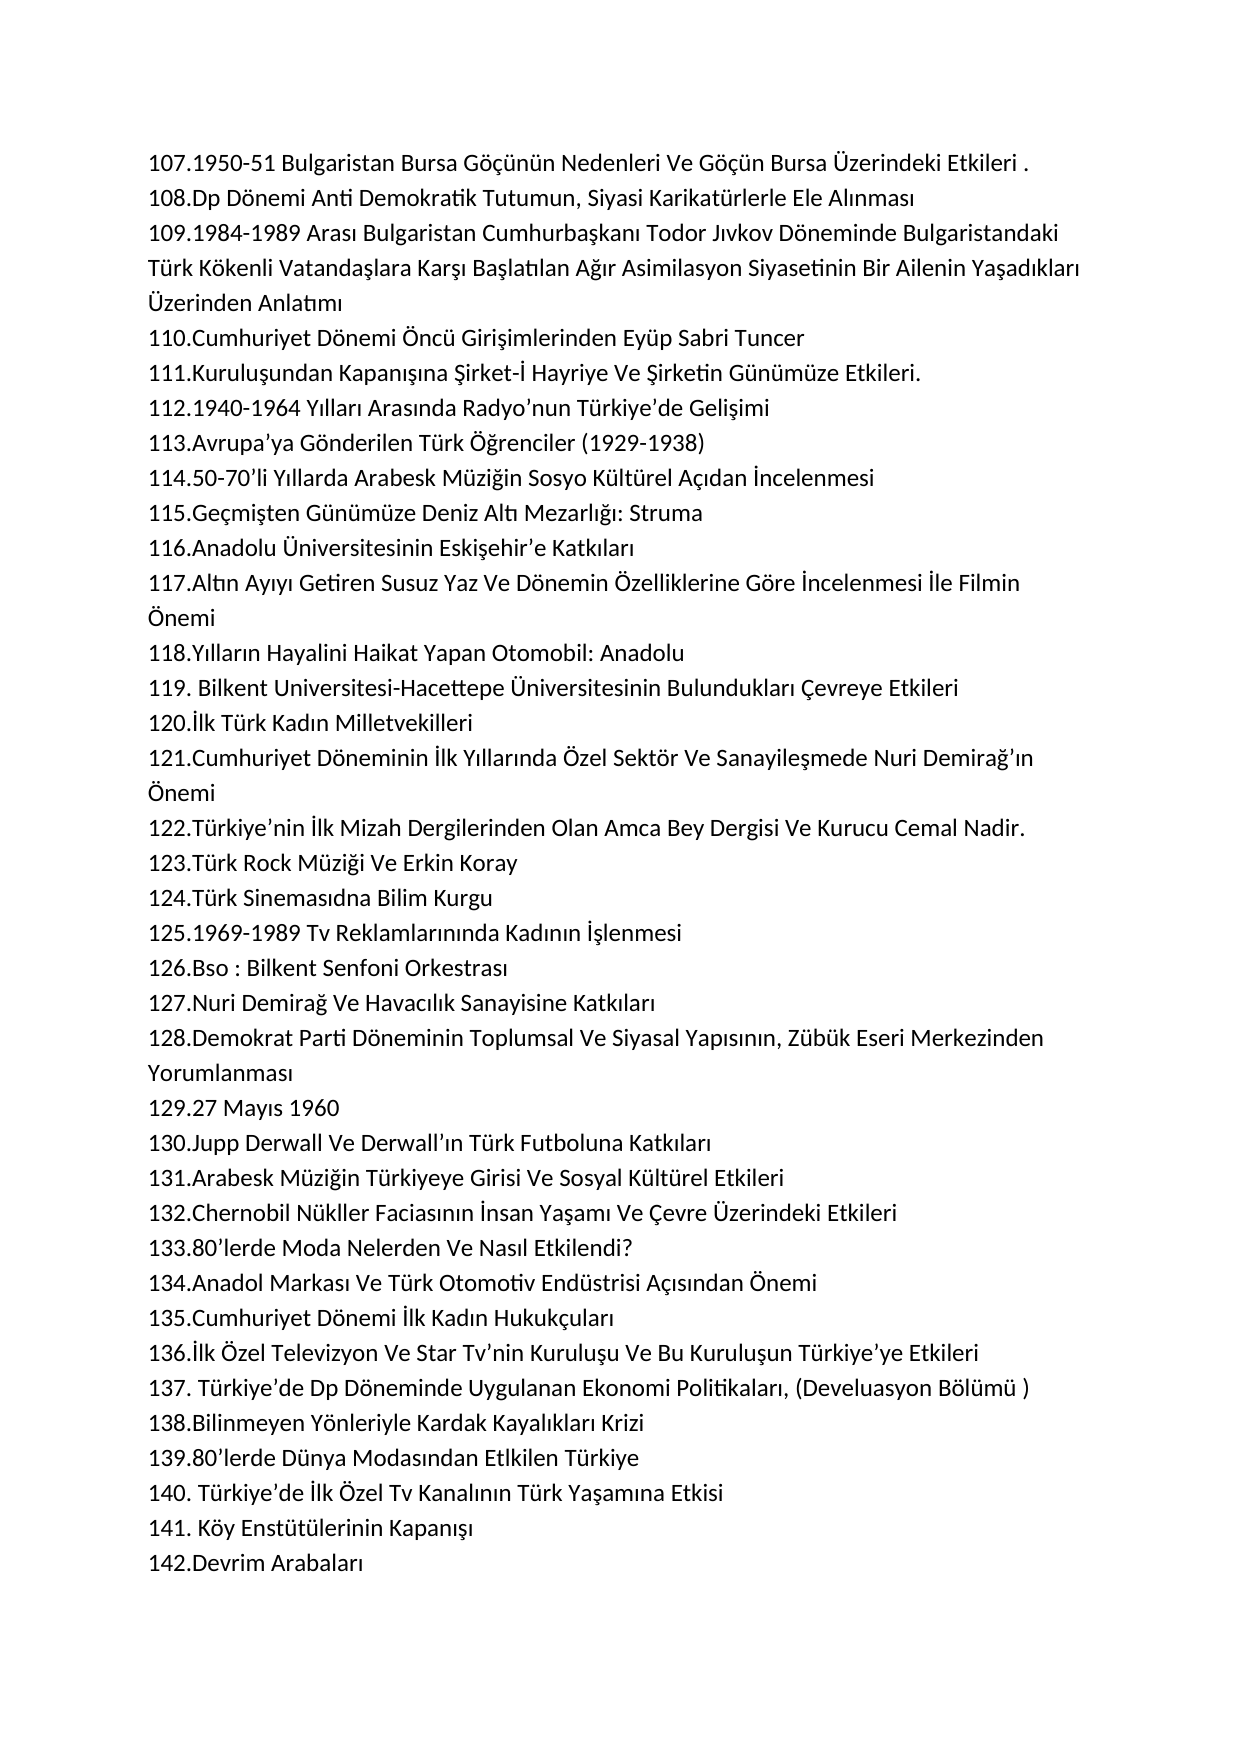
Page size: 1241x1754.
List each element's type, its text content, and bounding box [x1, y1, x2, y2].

text 141. Köy Enstütülerinin Kapanışı [148, 1513, 1093, 1543]
text 140. Türkiye’de İlk Özel Tv Kanalının Türk Yaşamına Etkisi [148, 1478, 1093, 1508]
text 139.80’lerde Dünya Modasından Etlkilen Türkiye [148, 1443, 1093, 1473]
text 109.1984-1989 Arası Bulgaristan Cumhurbaşkanı Todor Jıvkov Döneminde Bulgaristandaki Türk Kökenli Vatandaşlara Karşı Başlatılan Ağır Asimilasyon Siyasetinin Bir Ailenin Yaşadıkları Üzerinden Anlatımı [148, 218, 1093, 318]
text 110.Cumhuriyet Dönemi Öncü Girişimlerinden Eyüp Sabri Tuncer [148, 323, 1093, 353]
text 123.Türk Rock Müziği Ve Erkin Koray [148, 848, 1093, 878]
text 133.80’lerde Moda Nelerden Ve Nasıl Etkilendi? [148, 1233, 1093, 1263]
text 115.Geçmişten Günümüze Deniz Altı Mezarlığı: Struma [148, 498, 1093, 528]
text 112.1940-1964 Yılları Arasında Radyo’nun Türkiye’de Gelişimi [148, 393, 1093, 423]
text 116.Anadolu Üniversitesinin Eskişehir’e Katkıları [148, 533, 1093, 563]
text 124.Türk Sinemasıdna Bilim Kurgu [148, 883, 1093, 913]
text 131.Arabesk Müziğin Türkiyeye Girisi Ve Sosyal Kültürel Etkileri [148, 1163, 1093, 1193]
text 111.Kuruluşundan Kapanışına Şirket-İ Hayriye Ve Şirketin Günümüze Etkileri. [148, 358, 1093, 388]
text 135.Cumhuriyet Dönemi İlk Kadın Hukukçuları [148, 1303, 1093, 1333]
text 122.Türkiye’nin İlk Mizah Dergilerinden Olan Amca Bey Dergisi Ve Kurucu Cemal Nadir. [148, 813, 1093, 843]
text 128.Demokrat Parti Döneminin Toplumsal Ve Siyasal Yapısının, Zübük Eseri Merkezinden Yorumlanması [148, 1023, 1093, 1088]
text 107.1950-51 Bulgaristan Bursa Göçünün Nedenleri Ve Göçün Bursa Üzerindeki Etkileri . [148, 148, 1093, 178]
text 138.Bilinmeyen Yönleriyle Kardak Kayalıkları Krizi [148, 1408, 1093, 1438]
text 137. Türkiye’de Dp Döneminde Uygulanan Ekonomi Politikaları, (Develuasyon Bölümü ) [148, 1373, 1093, 1403]
text 114.50-70’li Yıllarda Arabesk Müziğin Sosyo Kültürel Açıdan İncelenmesi [148, 463, 1093, 493]
text 113.Avrupa’ya Gönderilen Türk Öğrenciler (1929-1938) [148, 428, 1093, 458]
text 117.Altın Ayıyı Getiren Susuz Yaz Ve Dönemin Özelliklerine Göre İncelenmesi İle Filmin Önemi [148, 568, 1093, 633]
text 120.İlk Türk Kadın Milletvekilleri [148, 708, 1093, 738]
text 142.Devrim Arabaları [148, 1548, 1093, 1578]
text 127.Nuri Demirağ Ve Havacılık Sanayisine Katkıları [148, 988, 1093, 1018]
text 108.Dp Dönemi Anti Demokratik Tutumun, Siyasi Karikatürlerle Ele Alınması [148, 183, 1093, 213]
text 118.Yılların Hayalini Haikat Yapan Otomobil: Anadolu [148, 638, 1093, 668]
text 119. Bilkent Universitesi-Hacettepe Üniversitesinin Bulundukları Çevreye Etkileri [148, 673, 1093, 703]
text 136.İlk Özel Televizyon Ve Star Tv’nin Kuruluşu Ve Bu Kuruluşun Türkiye’ye Etkileri [148, 1338, 1093, 1368]
text 125.1969-1989 Tv Reklamlarınında Kadının İşlenmesi [148, 918, 1093, 948]
text 129.27 Mayıs 1960 [148, 1093, 1093, 1123]
text 121.Cumhuriyet Döneminin İlk Yıllarında Özel Sektör Ve Sanayileşmede Nuri Demirağ’ın Önemi [148, 743, 1093, 808]
text 134.Anadol Markası Ve Türk Otomotiv Endüstrisi Açısından Önemi [148, 1268, 1093, 1298]
text 130.Jupp Derwall Ve Derwall’ın Türk Futboluna Katkıları [148, 1128, 1093, 1158]
text 126.Bso : Bilkent Senfoni Orkestrası [148, 953, 1093, 983]
text 132.Chernobil Nükller Faciasının İnsan Yaşamı Ve Çevre Üzerindeki Etkileri [148, 1198, 1093, 1228]
